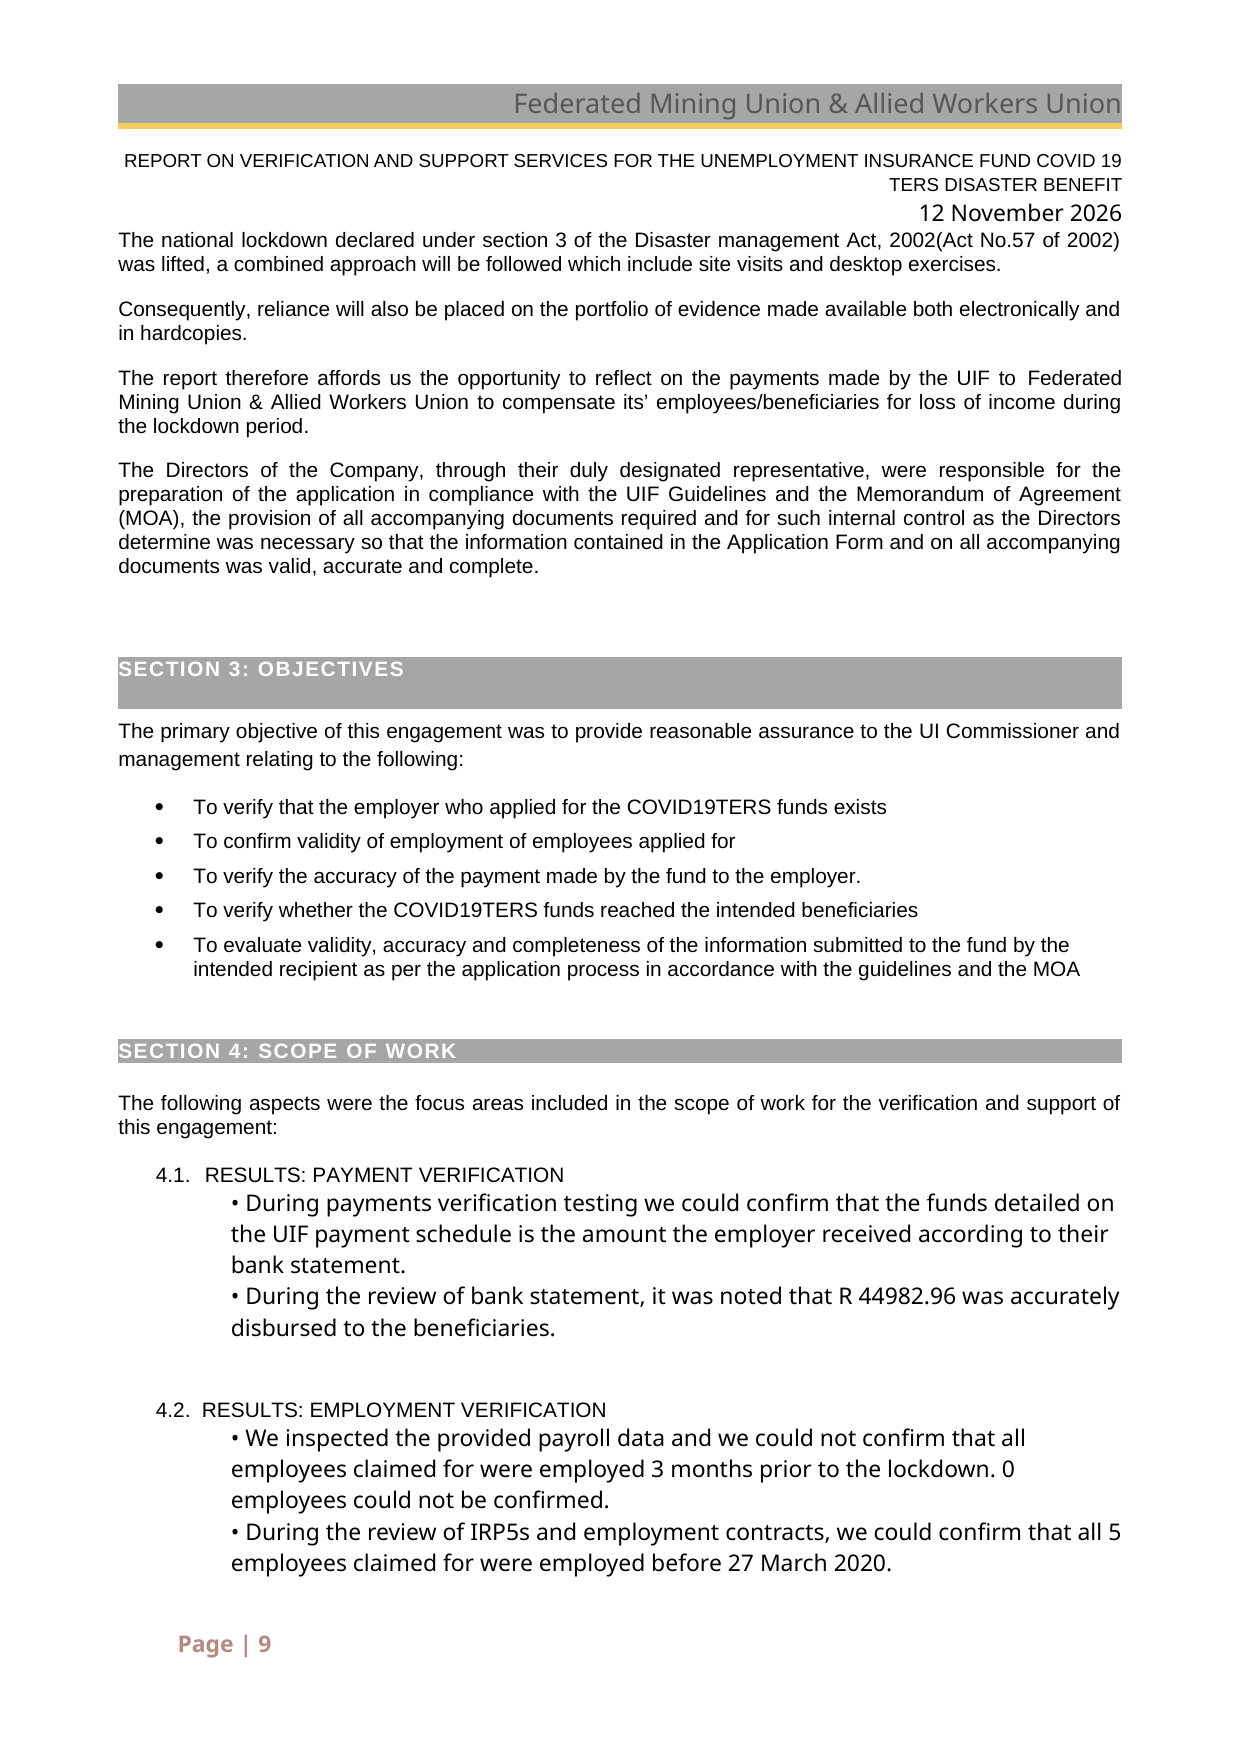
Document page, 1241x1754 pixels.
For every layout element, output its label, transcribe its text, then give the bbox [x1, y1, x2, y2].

text The primary objective of this engagement was to provide reasonable assurance to the UI Commissioner and management relating to the following: [118, 719, 1122, 771]
text SECTION 3: OBJECTIVES [118, 657, 1122, 681]
text Consequently, reliance will also be placed on the portfolio of evidence made available both electronically and in hardcopies. [118, 297, 1122, 345]
list 4.1. RESULTS: PAYMENT VERIFICATION [156, 1162, 1122, 1186]
list To verify the accuracy of the payment made by the fund to the employer. [156, 864, 1122, 888]
list To verify that the employer who applied for the COVID19TERS funds exists [156, 795, 1122, 819]
list • We inspected the provided payroll data and we could not confirm that all employees claimed for were employed 3 months prior to the lockdown. 0 employees could not be confirmed. • During the review of IRP5s and employment contracts, we could confirm that all 5 employees claimed for were employed before 27 March 2020. [231, 1422, 1122, 1609]
list • During payments verification testing we could confirm that the funds detailed on the UIF payment schedule is the amount the employer received according to their bank statement. • During the review of bank statement, it was noted that R 44982.96 was accurately disbursed to the beneficiaries. [231, 1186, 1122, 1374]
text The national lockdown declared under section 3 of the Disaster management Act, 2002(Act No.57 of 2002) was lifted, a combined approach will be followed which include site visits and desktop exercises. [118, 228, 1122, 276]
list To confirm validity of employment of employees applied for [156, 829, 1122, 853]
list To evaluate validity, accuracy and completeness of the information submitted to the fund by the intended recipient as per the application process in accordance with the guidelines and the MOA [156, 933, 1122, 981]
text The report therefore affords us the opportunity to reflect on the payments made by the UIF to Federated Mining Union & Allied Workers Union to compensate its’ employees/beneficiaries for loss of income during the lockdown period. [118, 366, 1122, 437]
list To verify whether the COVID19TERS funds reached the intended beneficiaries [156, 898, 1122, 922]
text The Directors of the Company, through their duly designated representative, were responsible for the preparation of the application in compliance with the UIF Guidelines and the Memorandum of Agreement (MOA), the provision of all accompanying documents required and for such internal control as the Directors determine was necessary so that the information contained in the Application Form and on all accompanying documents was valid, accurate and complete. [118, 458, 1122, 578]
list 4.2. RESULTS: EMPLOYMENT VERIFICATION [156, 1398, 1122, 1422]
text The following aspects were the focus areas included in the scope of work for the verification and support of this engagement: [118, 1091, 1122, 1138]
text SECTION 4: SCOPE OF WORK [118, 1039, 1122, 1063]
